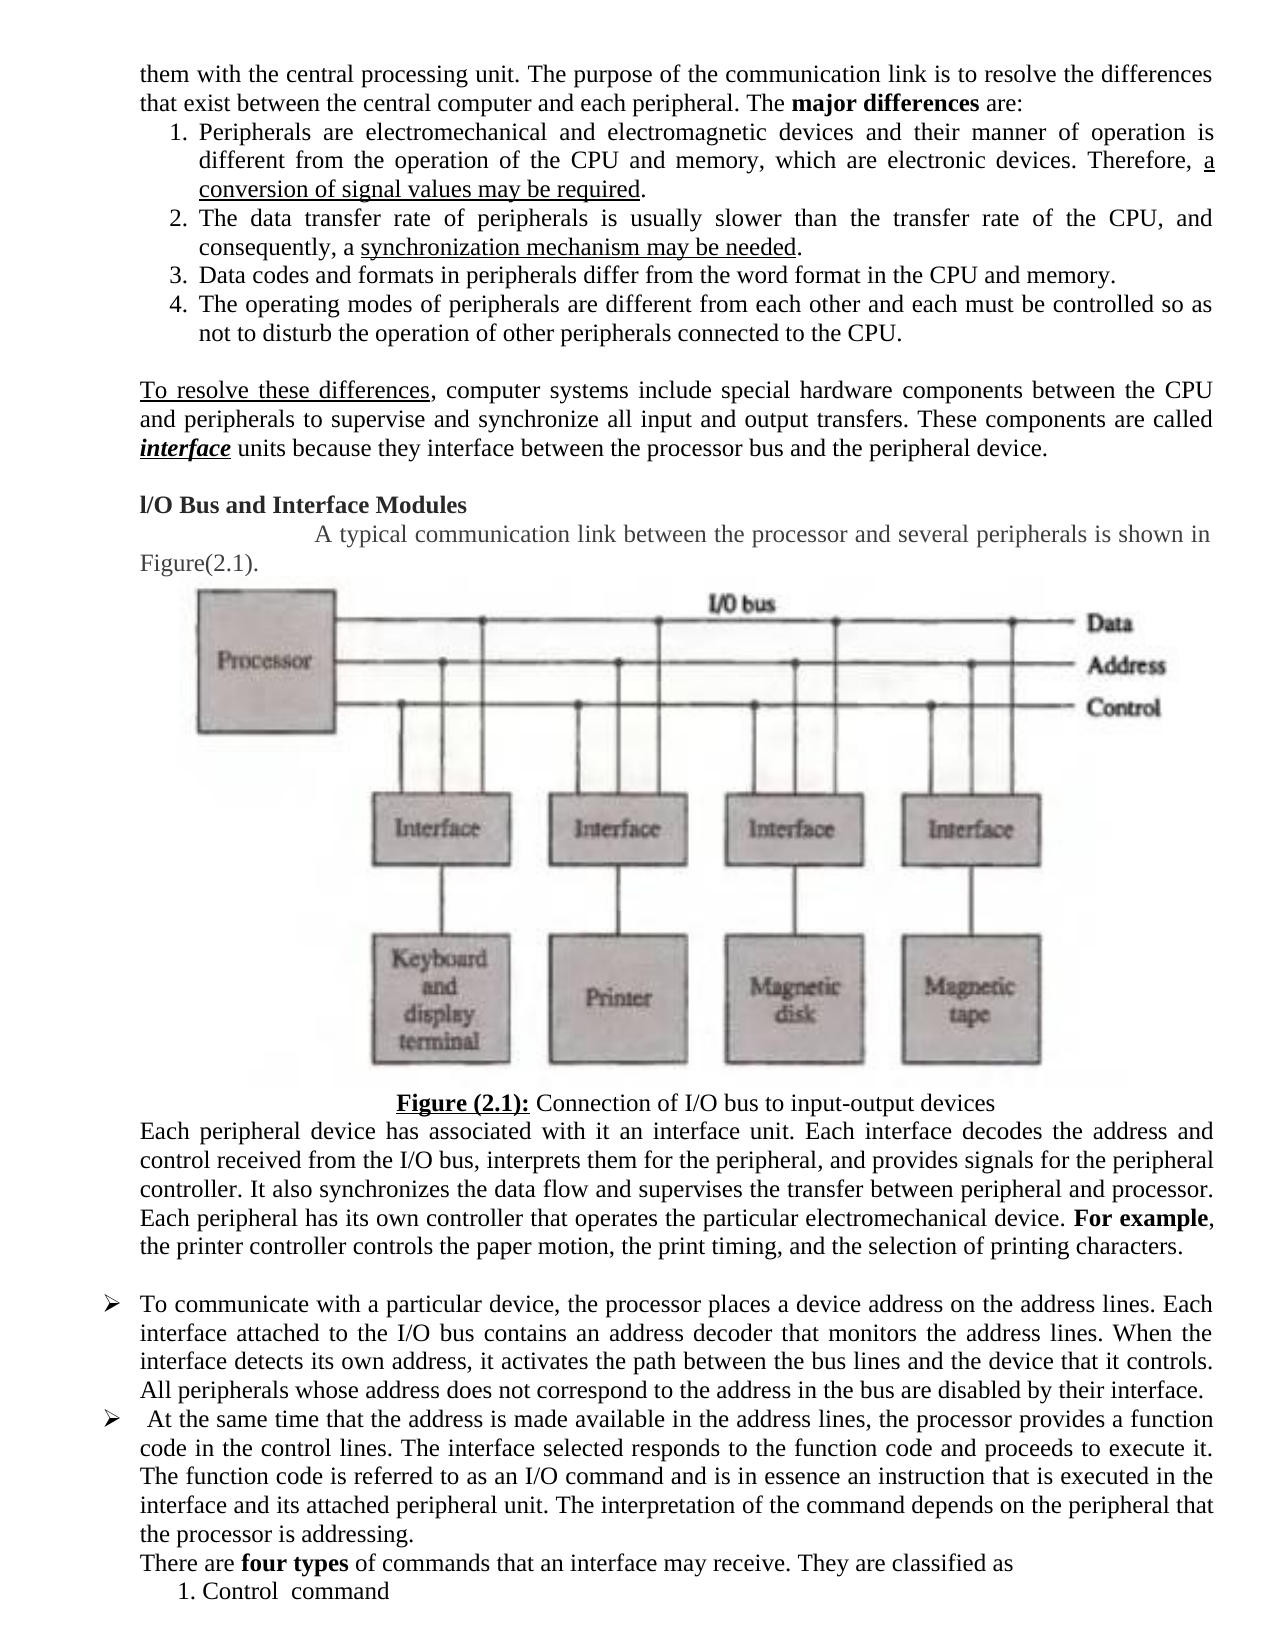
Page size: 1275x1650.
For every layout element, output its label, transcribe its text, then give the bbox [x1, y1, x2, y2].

list The operating modes of peripherals are different from each other and each must be controlled so as not to disturb the operation of other peripherals connected to the CPU. [169, 289, 1214, 347]
list Data codes and formats in peripherals differ from the word format in the CPU and memory. [169, 260, 1214, 289]
list The data transfer rate of peripherals is usually slower than the transfer rate of the CPU, and consequently, a synchronization mechanism may be needed. [169, 203, 1214, 260]
list Peripherals are electromechanical and electromagnetic devices and their manner of operation is different from the operation of the CPU and memory, which are electronic devices. Therefore, a conversion of signal values may be required. [169, 117, 1214, 203]
text There are four types of commands that an interface may receive. They are classified as [139, 1548, 1214, 1576]
text To resolve these differences, computer systems include special hardware components between the CPU and peripherals to supervise and synchronize all input and output transfers. These components are called interface units because they interface between the processor bus and the peripheral device. [139, 375, 1214, 462]
text 1. Control command [177, 1576, 1214, 1605]
text A typical communication link between the processor and several peripherals is shown in Figure(2.1). [139, 519, 1214, 577]
text l/O Bus and Interface Modules [139, 490, 1214, 519]
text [139, 59, 1214, 117]
list To communicate with a particular device, the processor places a device address on the address lines. Each interface attached to the I/O bus contains an address decoder that monitors the address lines. When the interface detects its own address, it activates the path between the bus lines and the device that it controls. All peripherals whose address does not correspond to the address in the bus are disabled by their interface. [102, 1289, 1214, 1404]
text Each peripheral device has associated with it an interface unit. Each interface decodes the address and control received from the I/O bus, interprets them for the peripheral, and provides signals for the peripheral controller. It also synchronizes the data flow and supervises the transfer between peripheral and processor. Each peripheral has its own controller that operates the particular electromechanical device. For example, the printer controller controls the paper motion, the print timing, and the selection of printing characters. [139, 1116, 1214, 1260]
text Figure (2.1): Connection of I/O bus to input-output devices [177, 1088, 1214, 1116]
list At the same time that the address is made available in the address lines, the processor provides a function code in the control lines. The interface selected responds to the function code and proceeds to execute it. The function code is referred to as an I/O command and is in essence an instruction that is executed in the interface and its attached peripheral unit. The interpretation of the command depends on the peripheral that the processor is addressing. [102, 1404, 1214, 1548]
